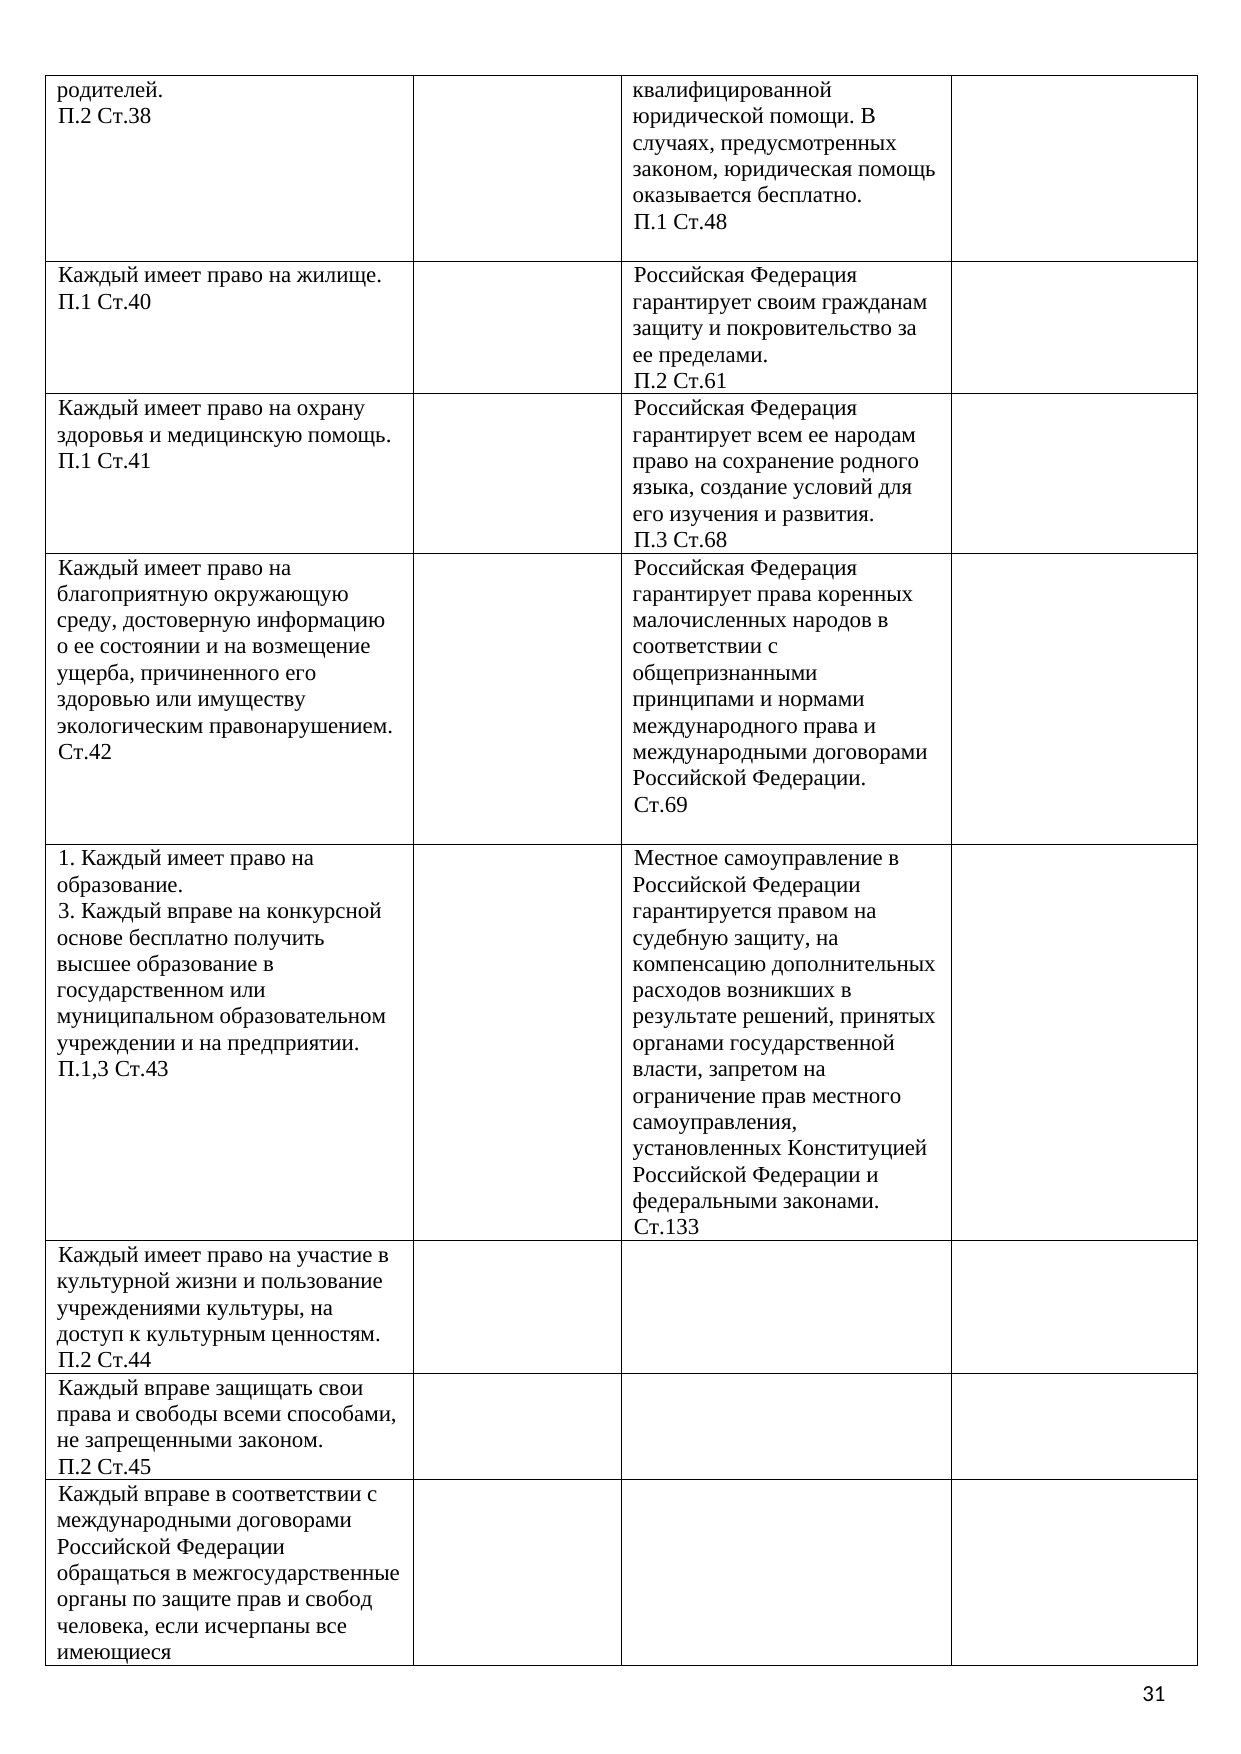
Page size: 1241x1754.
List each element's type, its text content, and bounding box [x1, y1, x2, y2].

table_cell [414, 1374, 621, 1479]
table_cell [414, 1241, 621, 1373]
table_cell Российская Федерация гарантирует права коренных малочисленных народов в соответствии с общепризнанными принципами и нормами международного права и международными договорами Российской Федерации. Ст.69 [622, 554, 951, 843]
table_cell [414, 76, 621, 261]
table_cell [46, 1480, 413, 1664]
table_cell [952, 262, 1197, 393]
table_cell [952, 554, 1197, 843]
table_cell Каждый имеет право на охрану здоровья и медицинскую помощь. П.1 Ст.41 [46, 394, 413, 552]
table_cell [414, 262, 621, 393]
table_cell [414, 394, 621, 552]
table_cell 1. Каждый имеет право на образование. 3. Каждый вправе на конкурсной основе бесплатно получить высшее образование в государственном или муниципальном образовательном учреждении и на предприятии. П.1,3 Ст.43 [46, 845, 413, 1240]
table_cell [622, 76, 951, 261]
table_cell Каждый имеет право на жилище. П.1 Ст.40 [46, 262, 413, 393]
table_cell [952, 394, 1197, 552]
table_cell [622, 1241, 951, 1373]
table_cell [952, 76, 1197, 261]
table_cell [622, 1374, 951, 1479]
table_cell [952, 1480, 1197, 1664]
table_cell Российская Федерация гарантирует своим гражданам защиту и покровительство за ее пределами. П.2 Ст.61 [622, 262, 951, 393]
table_cell [414, 554, 621, 843]
table_cell [622, 1480, 951, 1664]
table_cell [414, 1480, 621, 1664]
table_cell Каждый вправе защищать свои права и свободы всеми способами, не запрещенными законом. П.2 Ст.45 [46, 1374, 413, 1479]
table_cell [952, 1241, 1197, 1373]
table_cell [952, 1374, 1197, 1479]
table_cell Каждый имеет право на участие в культурной жизни и пользование учреждениями культуры, на доступ к культурным ценностям. П.2 Ст.44 [46, 1241, 413, 1373]
table_cell Российская Федерация гарантирует всем ее народам право на сохранение родного языка, создание условий для его изучения и развития. П.3 Ст.68 [622, 394, 951, 552]
table_cell Каждый имеет право на благоприятную окружающую среду, достоверную информацию о ее состоянии и на возмещение ущерба, причиненного его здоровью или имуществу экологическим правонарушением. Ст.42 [46, 554, 413, 843]
table_cell [414, 845, 621, 1240]
table_cell Местное самоуправление в Российской Федерации гарантируется правом на судебную защиту, на компенсацию дополнительных расходов возникших в результате решений, принятых органами государственной власти, запретом на ограничение прав местного самоуправления, установленных Конституцией Российской Федерации и федеральными законами. Ст.133 [622, 845, 951, 1240]
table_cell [46, 76, 413, 261]
table_cell [952, 845, 1197, 1240]
